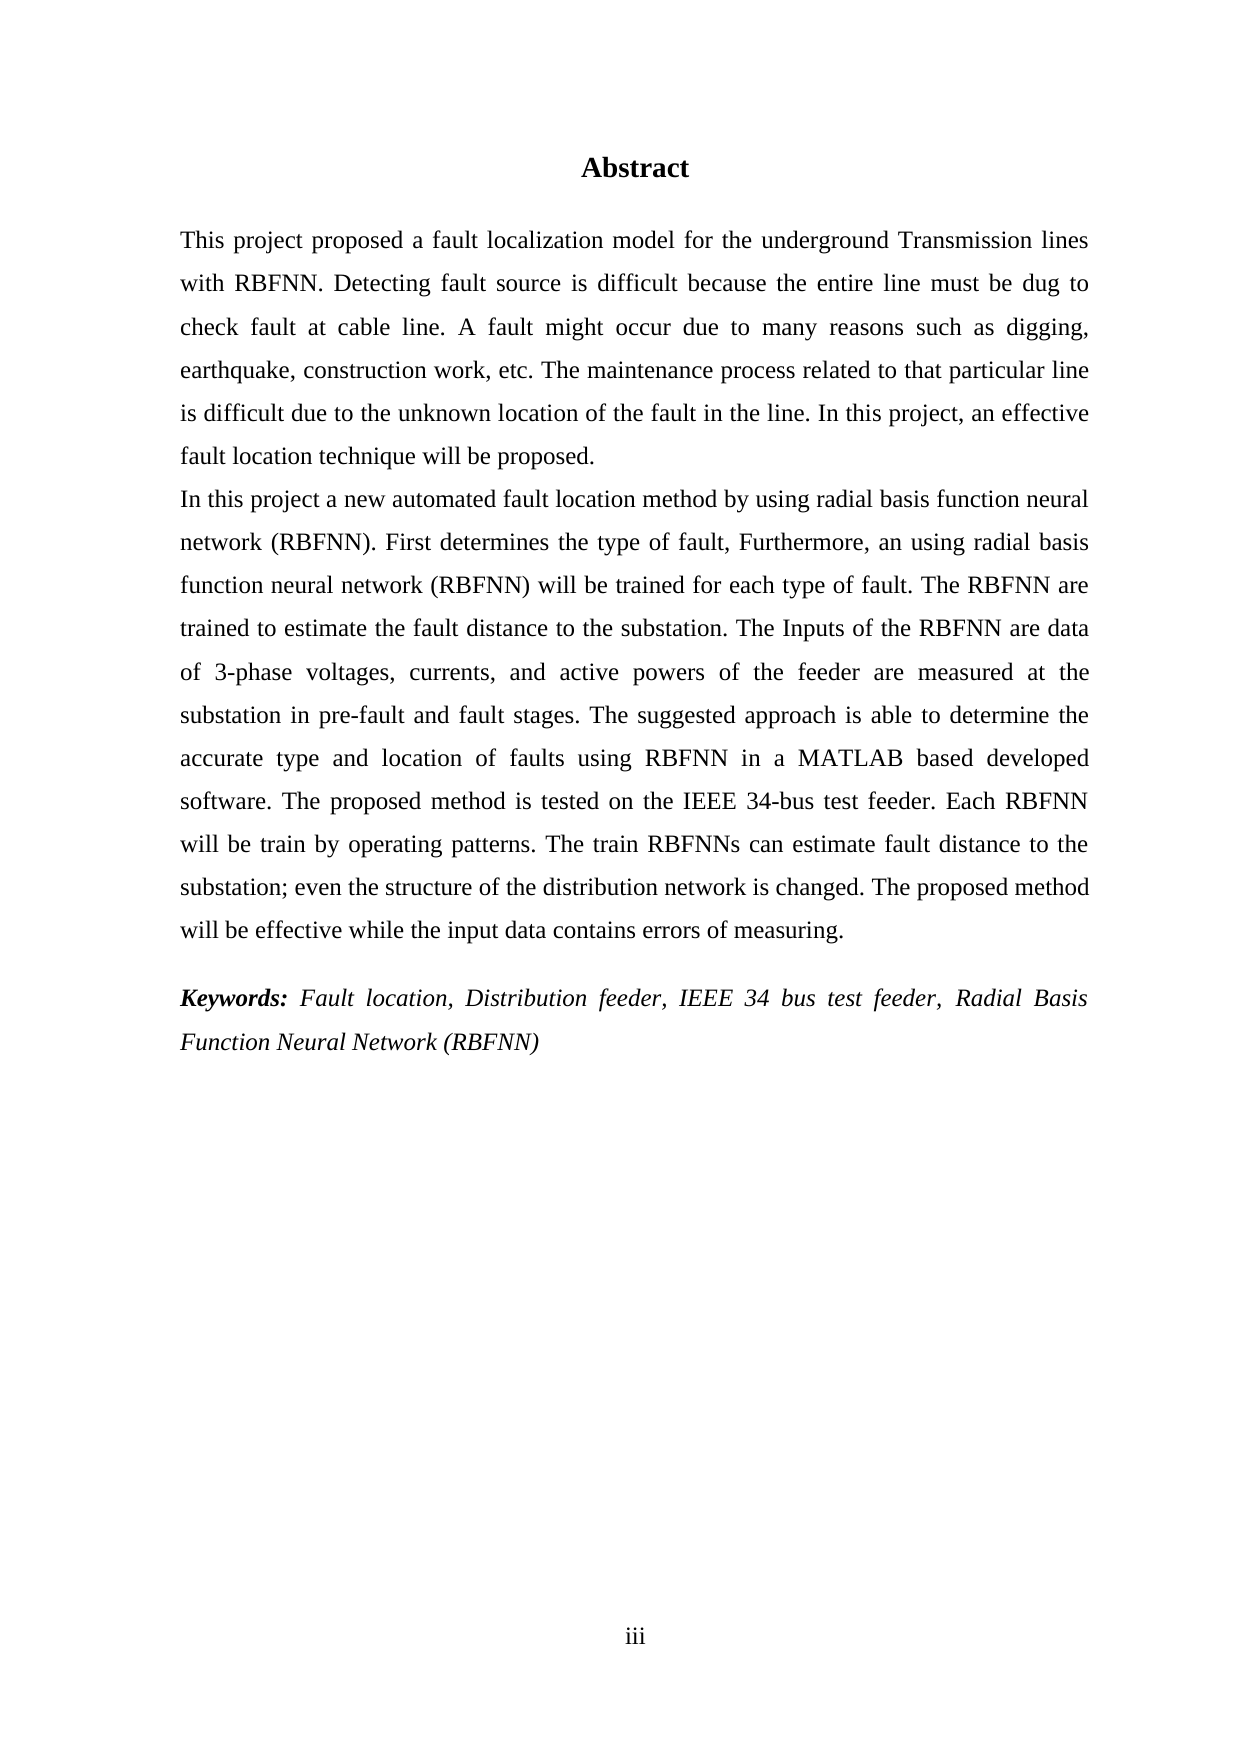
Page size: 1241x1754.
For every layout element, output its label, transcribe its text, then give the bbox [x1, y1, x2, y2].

text This project proposed a fault localization model for the underground Transmission lines with RBFNN. Detecting fault source is difficult because the entire line must be dug to check fault at cable line. A fault might occur due to many reasons such as digging, earthquake, construction work, etc. The maintenance process related to that particular line is difficult due to the unknown location of the fault in the line. In this project, an effective fault location technique will be proposed. [180, 225, 1090, 470]
text In this project a new automated fault location method by using radial basis function neural network (RBFNN). First determines the type of fault, Furthermore, an using radial basis function neural network (RBFNN) will be trained for each type of fault. The RBFNN are trained to estimate the fault distance to the substation. The Inputs of the RBFNN are data of 3-phase voltages, currents, and active powers of the feeder are measured at the substation in pre-fault and fault stages. The suggested approach is able to determine the accurate type and location of faults using RBFNN in a MATLAB based developed software. The proposed method is tested on the IEEE 34-bus test feeder. Each RBFNN will be train by operating patterns. The train RBFNNs can estimate fault distance to the substation; even the structure of the distribution network is changed. The proposed method will be effective while the input data contains errors of measuring. [180, 484, 1090, 944]
text Keywords: Fault location, Distribution feeder, IEEE 34 bus test feeder, Radial Basis Function Neural Network (RBFNN) [180, 983, 1090, 1055]
subtitle Abstract [180, 150, 1090, 183]
